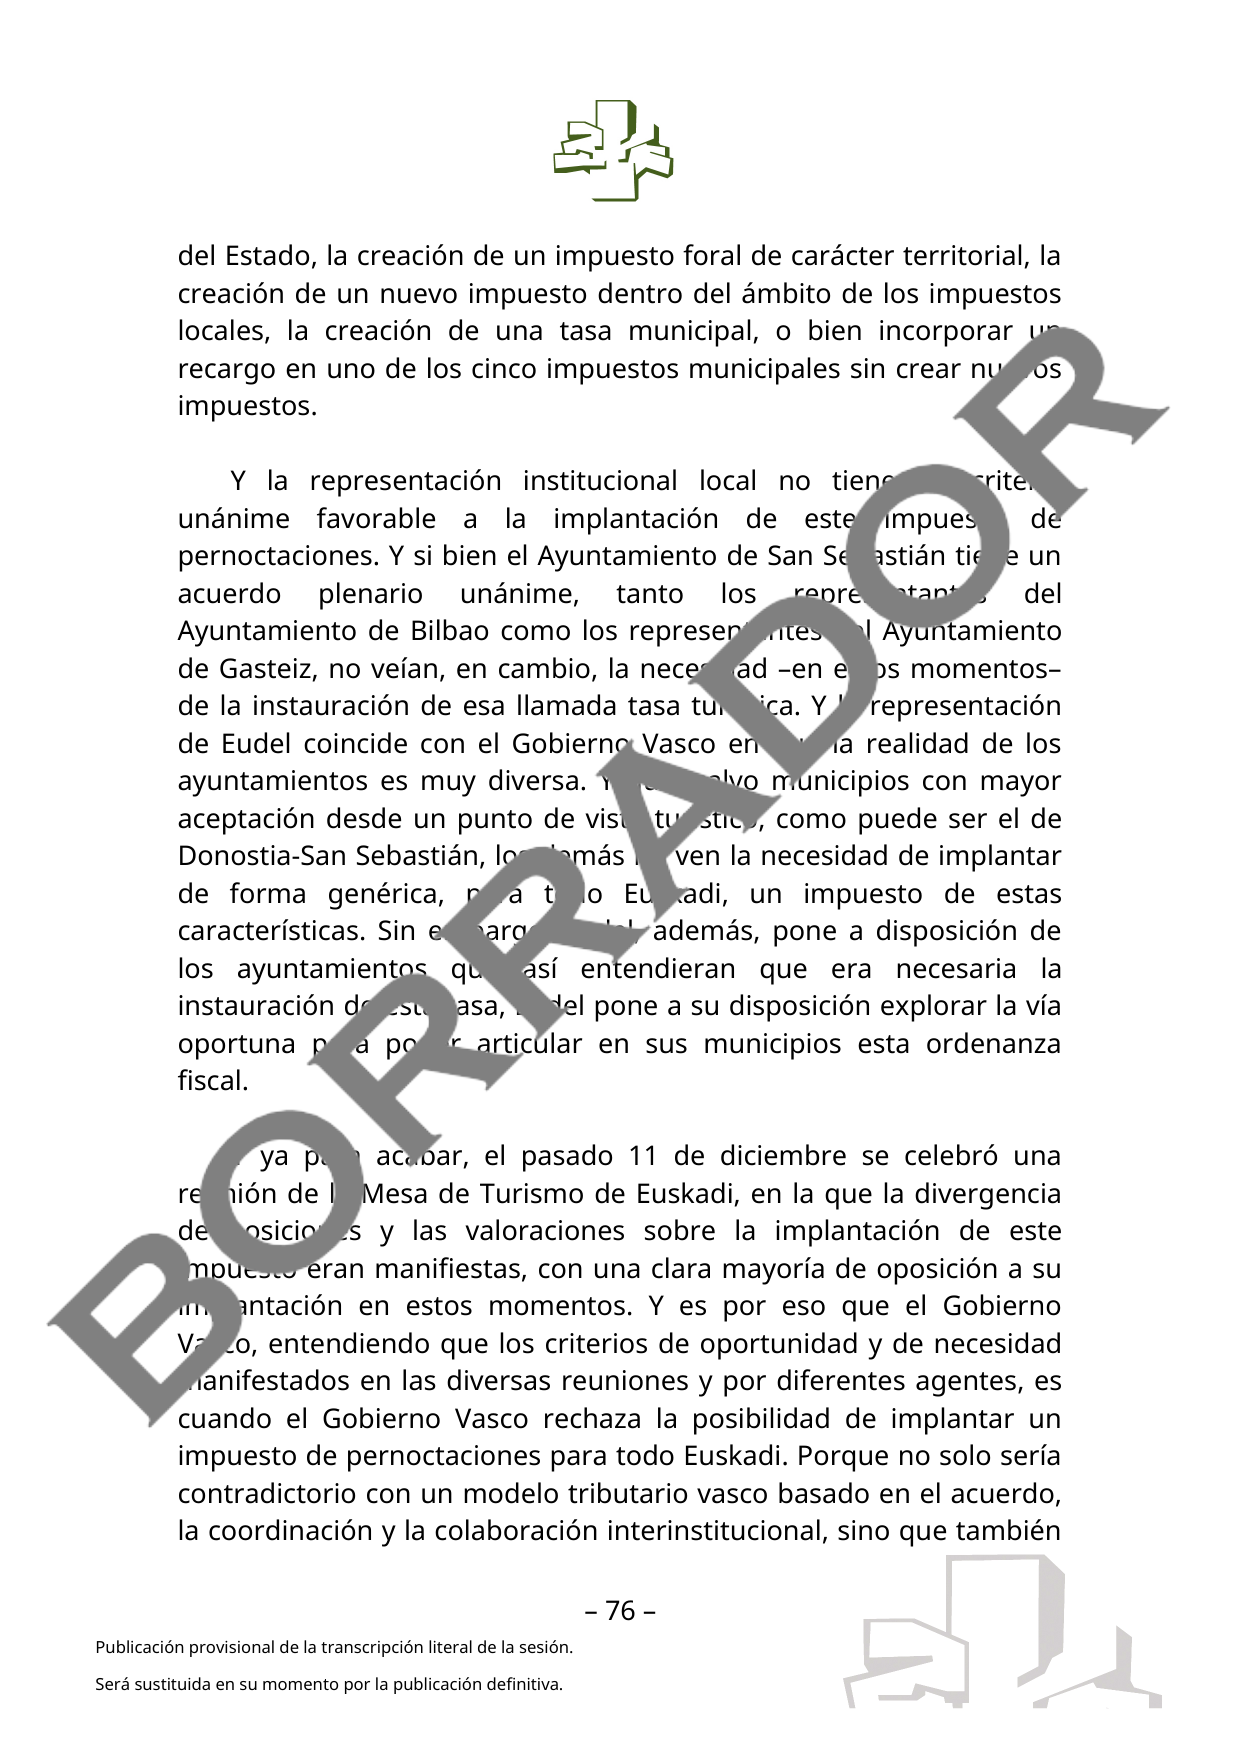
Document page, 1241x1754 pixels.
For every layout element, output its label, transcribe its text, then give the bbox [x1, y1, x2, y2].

picture [524, 77, 702, 225]
text Y la representación institucional local no tiene un criterio unánime favorable a la implantación de este impuesto de pernoctaciones. Y si bien el Ayuntamiento de San Sebastián tiene un acuerdo plenario unánime, tanto los representantes del Ayuntamiento de Bilbao como los representantes del Ayuntamiento de Gasteiz, no veían, en cambio, la necesidad –en estos momentos– de la instauración de esa llamada tasa turística. Y la representación de Eudel coincide con el Gobierno Vasco en que la realidad de los ayuntamientos es muy diversa. Y que, salvo municipios con mayor aceptación desde un punto de vista turístico, como puede ser el de Donostia-San Sebastián, los demás no ven la necesidad de implantar de forma genérica, para todo Euskadi, un impuesto de estas características. Sin embargo, Eudel, además, pone a disposición de los ayuntamientos que así entendieran que era necesaria la instauración de esta tasa, Eudel pone a su disposición explorar la vía oportuna para poder articular en sus municipios esta ordenanza fiscal. [177, 461, 1063, 1099]
picture [797, 1491, 1169, 1710]
